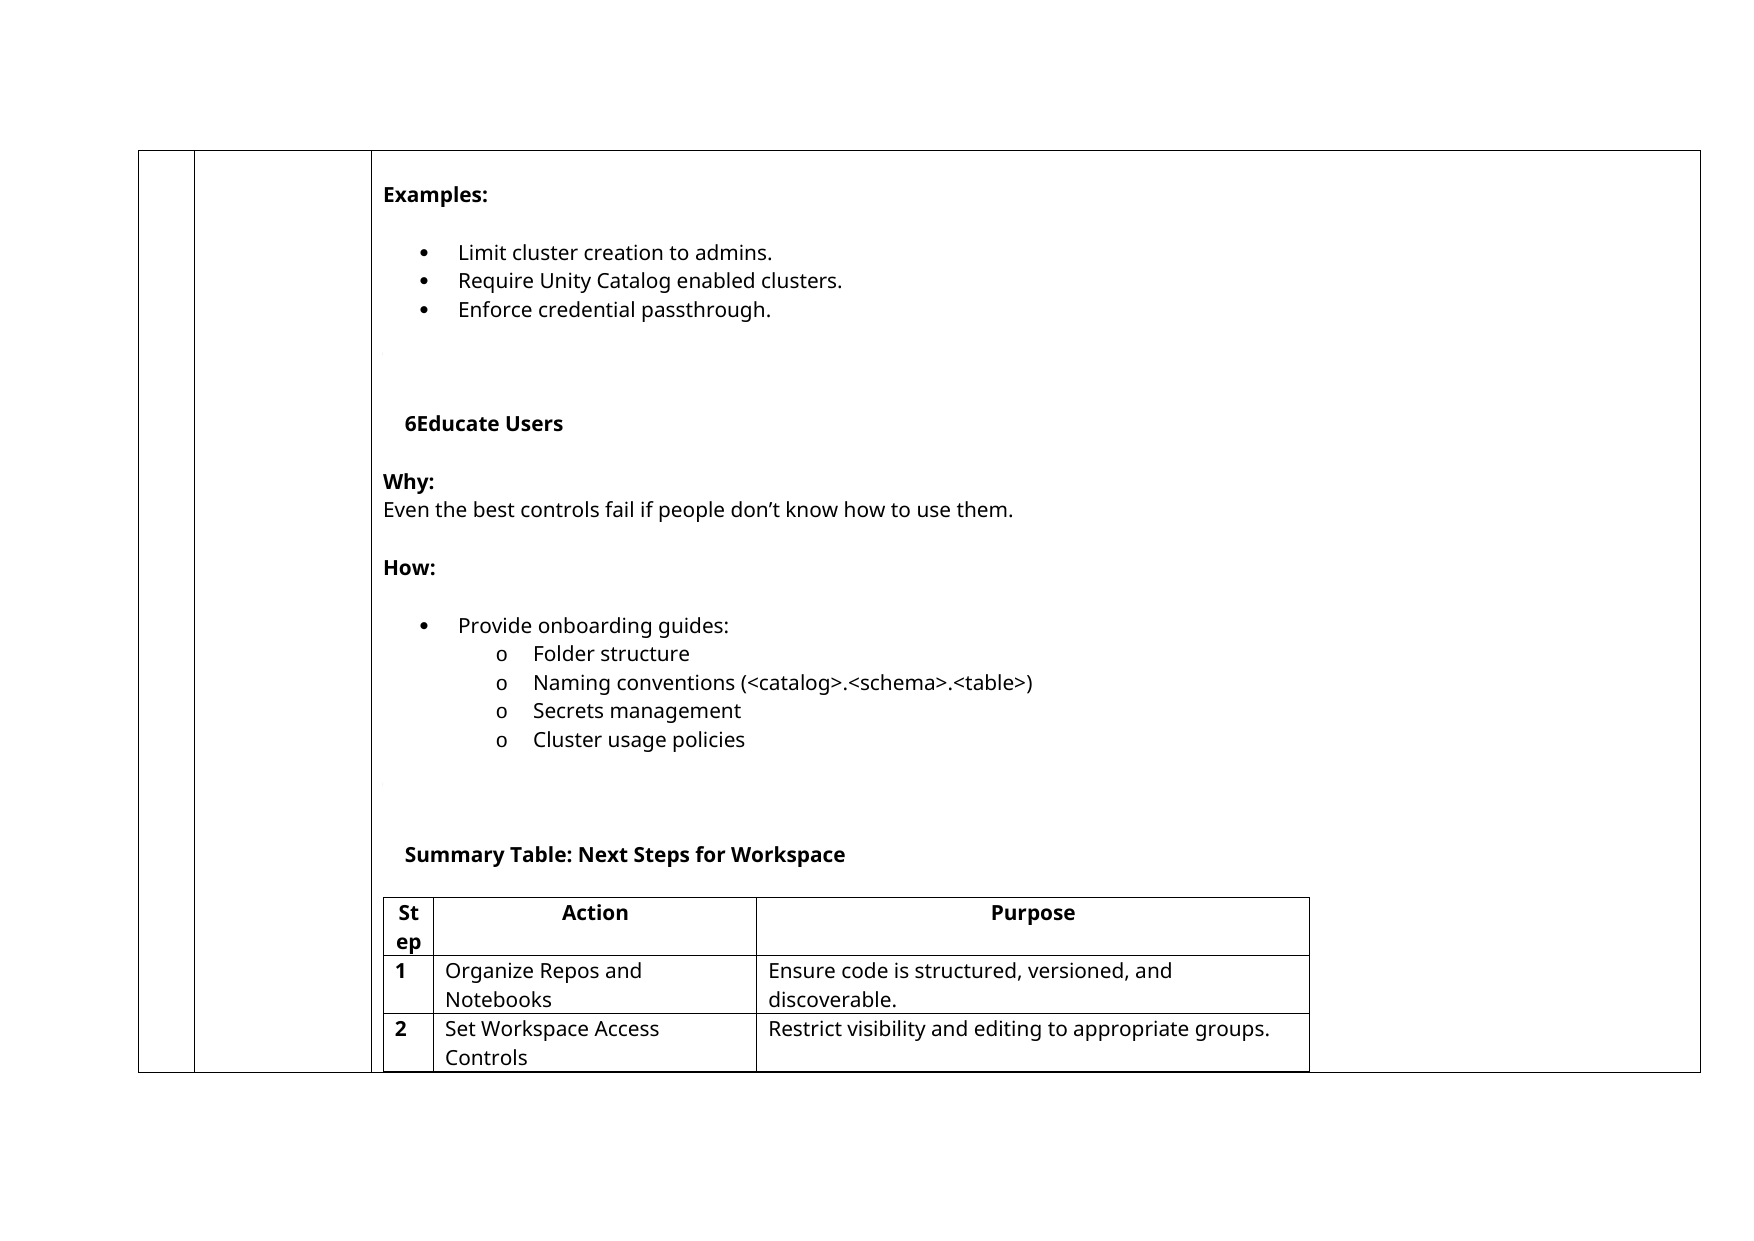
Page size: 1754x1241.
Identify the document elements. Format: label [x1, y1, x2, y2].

table_cell [195, 151, 371, 1072]
table_cell [372, 151, 1700, 1072]
table_cell [139, 151, 194, 1072]
